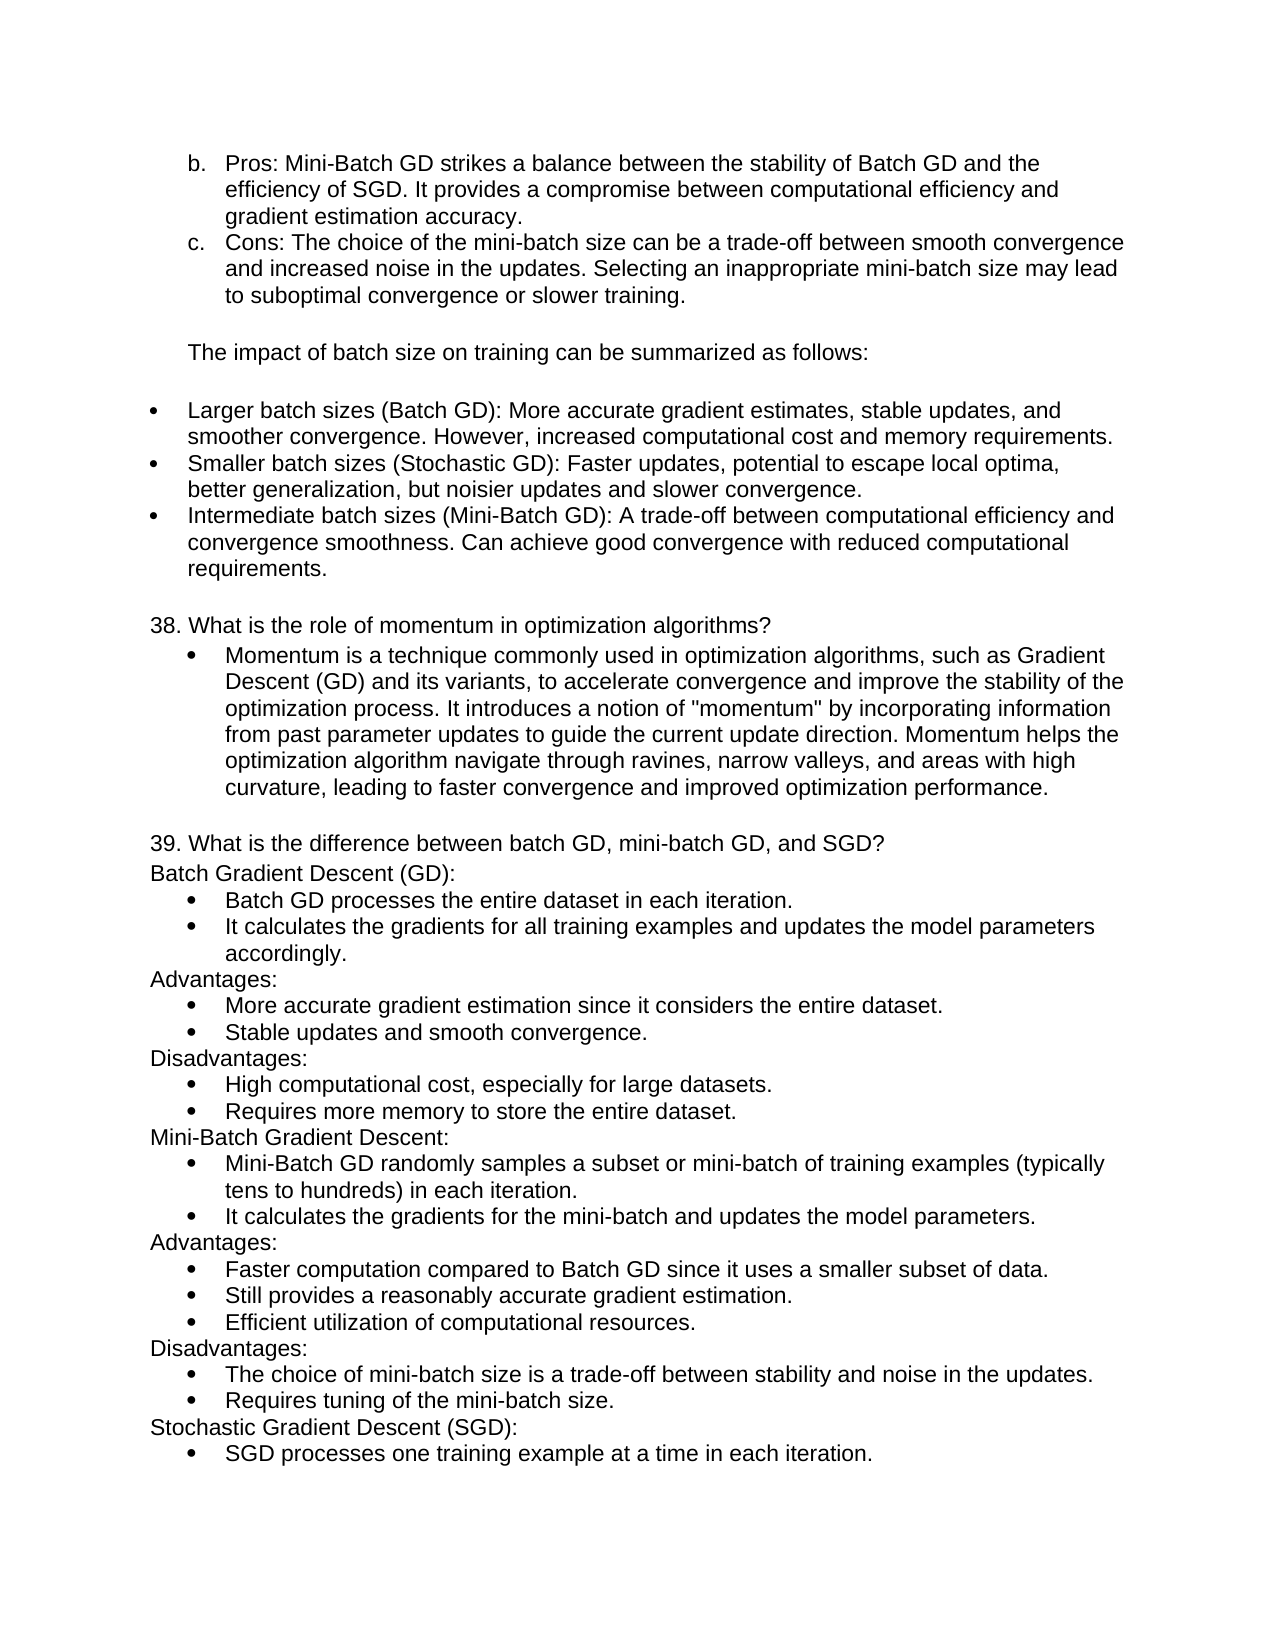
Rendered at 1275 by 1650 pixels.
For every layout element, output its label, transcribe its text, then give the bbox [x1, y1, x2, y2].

list Requires tuning of the mini-batch size. [187, 1387, 1125, 1414]
list It calculates the gradients for the mini-batch and updates the model parameters. [187, 1203, 1125, 1229]
list Faster computation compared to Batch GD since it uses a smaller subset of data. [187, 1256, 1125, 1282]
list Efficient utilization of computational resources. [187, 1308, 1125, 1335]
text Disadvantages: [150, 1335, 1125, 1361]
list More accurate gradient estimation since it considers the entire dataset. [187, 992, 1125, 1018]
text 38. What is the role of momentum in optimization algorithms? [150, 612, 1125, 638]
list Stable updates and smooth convergence. [187, 1018, 1125, 1045]
text Advantages: [150, 966, 1125, 992]
list It calculates the gradients for all training examples and updates the model parameters accordingly. [187, 913, 1125, 966]
list Still provides a reasonably accurate gradient estimation. [187, 1282, 1125, 1308]
list Larger batch sizes (Batch GD): More accurate gradient estimates, stable updates, and smoother convergence. However, increased computational cost and memory requirements. [150, 397, 1125, 450]
text Mini-Batch Gradient Descent: [150, 1124, 1125, 1150]
list High computational cost, especially for large datasets. [187, 1071, 1125, 1098]
text Advantages: [150, 1229, 1125, 1256]
list Intermediate batch sizes (Mini-Batch GD): A trade-off between computational efficiency and convergence smoothness. Can achieve good convergence with reduced computational requirements. [150, 502, 1125, 581]
list Smaller batch sizes (Stochastic GD): Faster updates, potential to escape local optima, better generalization, but noisier updates and slower convergence. [150, 450, 1125, 502]
list Cons: The choice of the mini-batch size can be a trade-off between smooth convergence and increased noise in the updates. Selecting an inappropriate mini-batch size may lead to suboptimal convergence or slower training. [187, 229, 1125, 308]
list Momentum is a technique commonly used in optimization algorithms, such as Gradient Descent (GD) and its variants, to accelerate convergence and improve the stability of the optimization process. It introduces a notion of "momentum" by incorporating information from past parameter updates to guide the current update direction. Momentum helps the optimization algorithm navigate through ravines, narrow valleys, and areas with high curvature, leading to faster convergence and improved optimization performance. [187, 642, 1125, 800]
list The choice of mini-batch size is a trade-off between stability and noise in the updates. [187, 1361, 1125, 1387]
list Batch GD processes the entire dataset in each iteration. [187, 887, 1125, 913]
text Disadvantages: [150, 1045, 1125, 1071]
text The impact of batch size on training can be summarized as follows: [187, 339, 1125, 366]
list Requires more memory to store the entire dataset. [187, 1098, 1125, 1124]
list Mini-Batch GD randomly samples a subset or mini-batch of training examples (typically tens to hundreds) in each iteration. [187, 1150, 1125, 1203]
list Pros: Mini-Batch GD strikes a balance between the stability of Batch GD and the efficiency of SGD. It provides a compromise between computational efficiency and gradient estimation accuracy. [187, 150, 1125, 229]
text 39. What is the difference between batch GD, mini-batch GD, and SGD? [150, 830, 1125, 857]
text Stochastic Gradient Descent (SGD): [150, 1414, 1125, 1440]
text Batch Gradient Descent (GD): [150, 860, 1125, 887]
list SGD processes one training example at a time in each iteration. [187, 1440, 1125, 1467]
